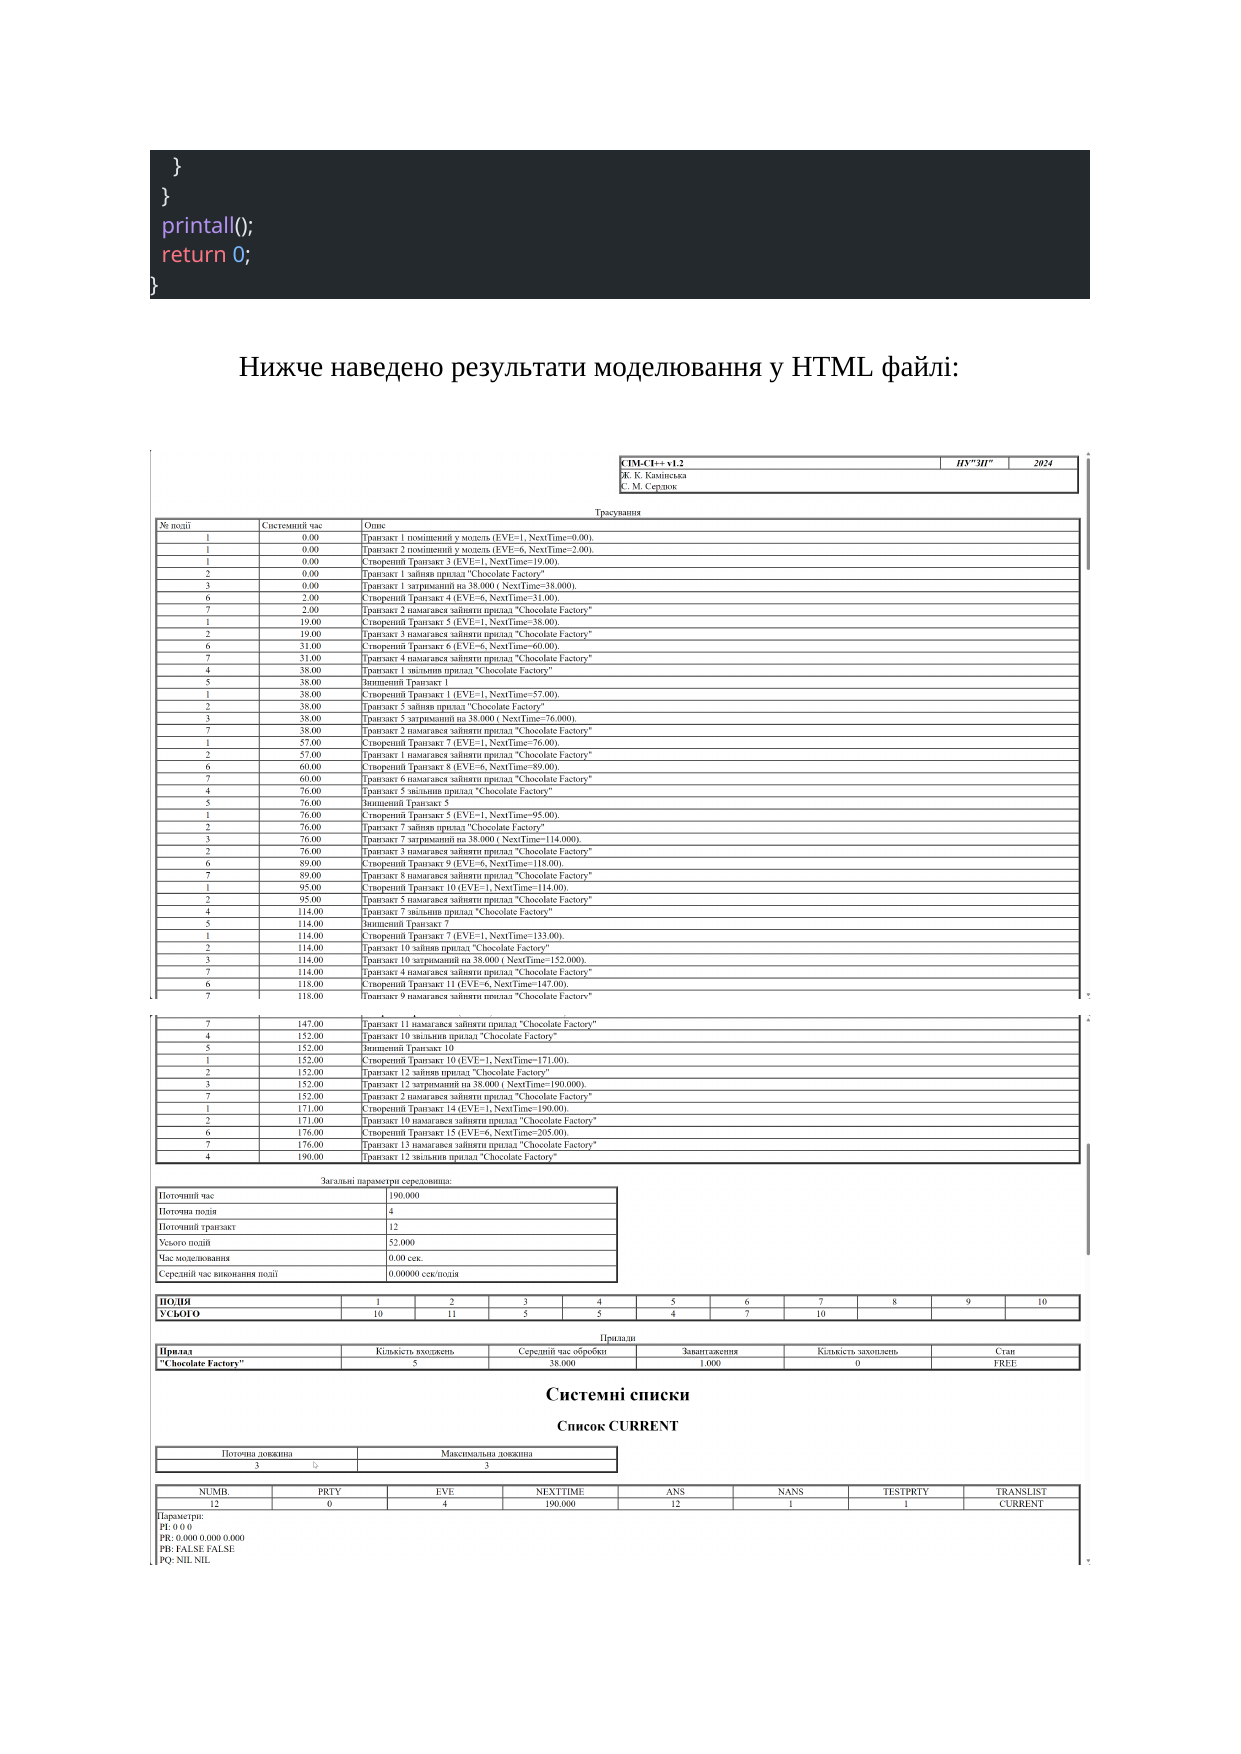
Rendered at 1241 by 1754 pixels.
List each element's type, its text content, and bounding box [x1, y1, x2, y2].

text } [150, 269, 1090, 299]
text Нижче наведено результати моделювання у HTML файлі: [150, 349, 1090, 383]
picture [150, 450, 1091, 999]
text return 0; [150, 239, 1090, 269]
text } [150, 180, 1090, 209]
picture [150, 1015, 1091, 1565]
text printall(); [150, 209, 1090, 239]
text } [150, 150, 1090, 180]
